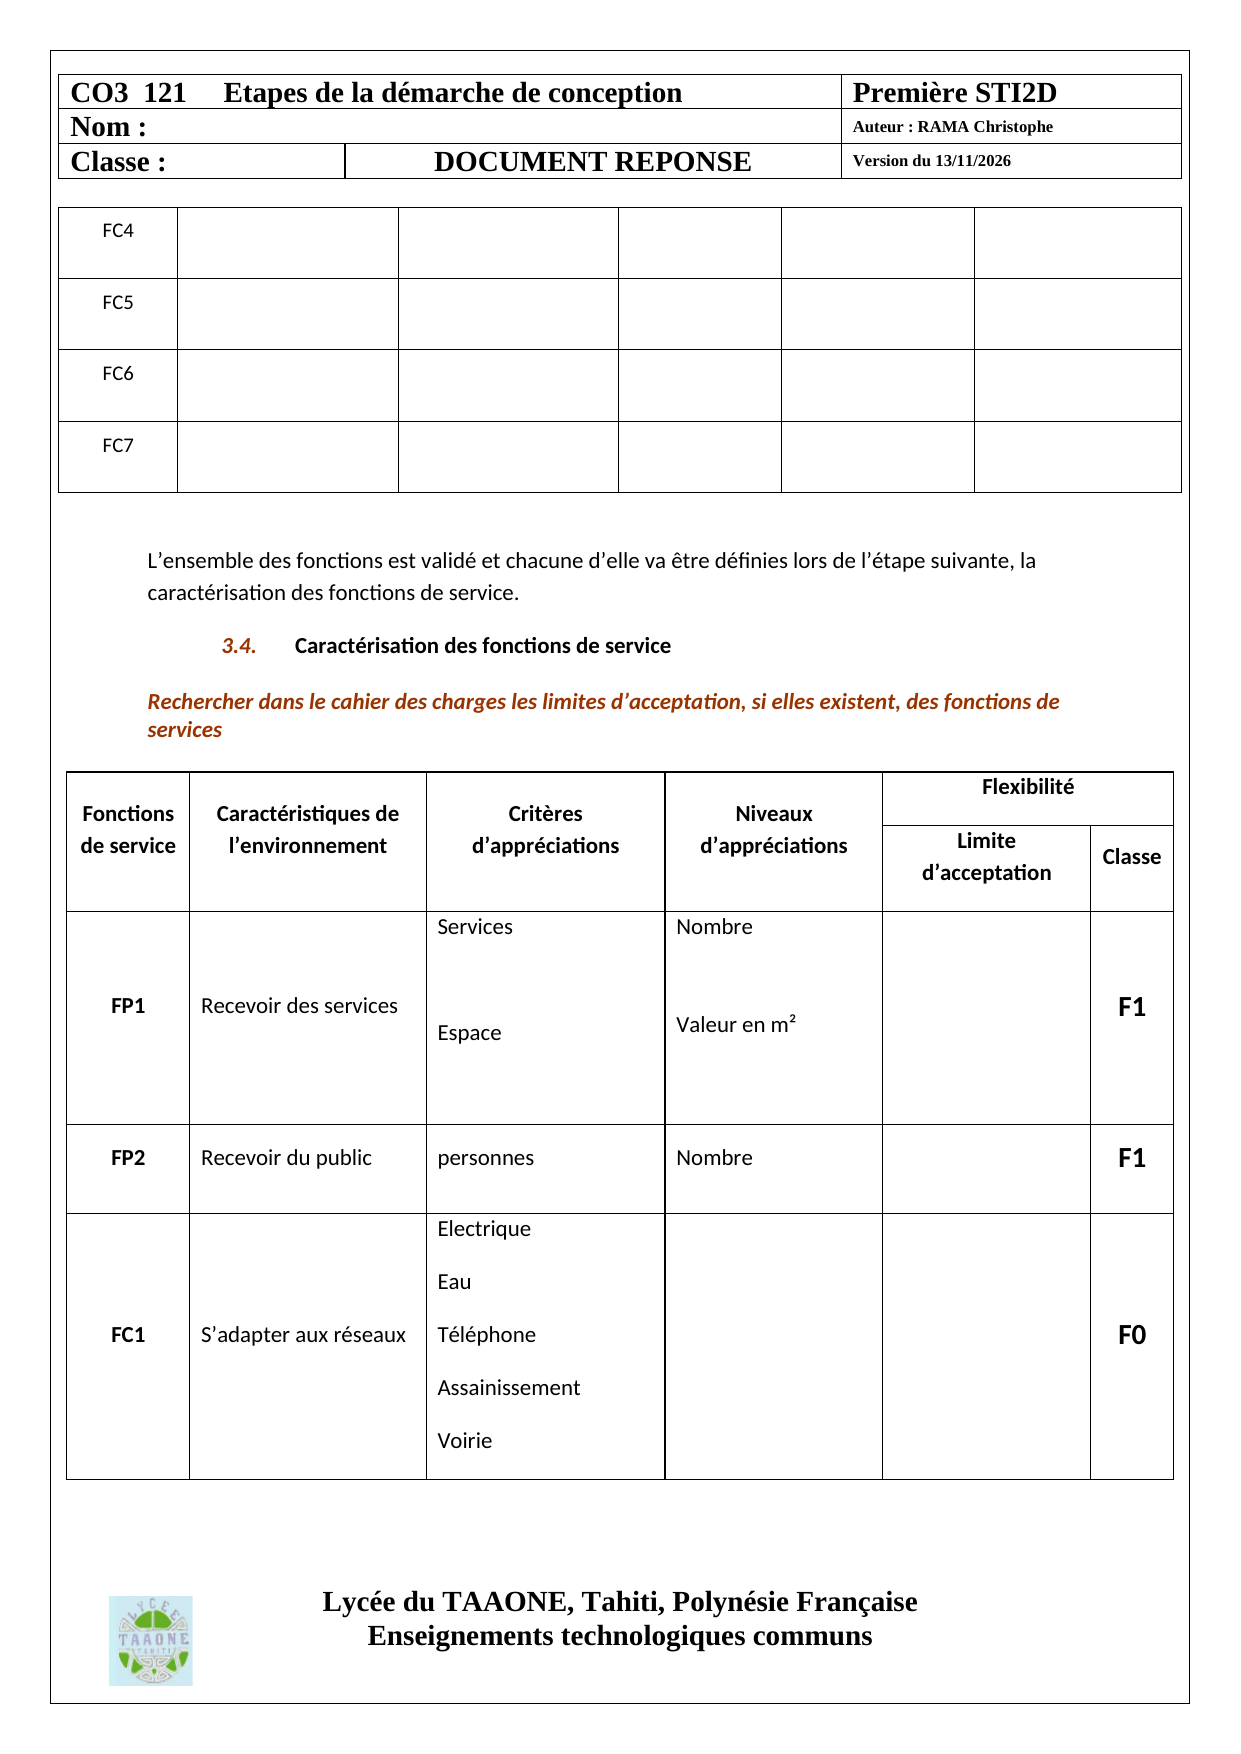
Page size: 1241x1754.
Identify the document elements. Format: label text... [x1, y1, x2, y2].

table_cell F0 [1091, 1214, 1173, 1479]
list Caractérisation des fonctions de service [221, 631, 1093, 659]
table_cell [619, 208, 781, 278]
table_cell [883, 1214, 1090, 1479]
table_cell Nombre [666, 1125, 882, 1213]
table_header Caractéristiques de l’environnement [190, 773, 426, 911]
table_cell [399, 422, 618, 492]
table_cell FC6 [59, 350, 177, 421]
table_cell [399, 350, 618, 421]
text Rechercher dans le cahier des charges les limites d’acceptation, si elles existent, des fonctions de services [147, 687, 1093, 743]
table_header Critères d’appréciations [427, 773, 664, 911]
table_cell [883, 1125, 1090, 1213]
table_cell [178, 279, 398, 349]
table_cell [619, 279, 781, 349]
table_cell FC5 [59, 279, 177, 349]
table_cell [178, 350, 398, 421]
table_header Flexibilité [883, 773, 1173, 825]
table_cell Recevoir des services [190, 912, 426, 1124]
picture [108, 1596, 193, 1686]
table_cell [399, 279, 618, 349]
table_cell [782, 279, 974, 349]
table_cell [399, 208, 618, 278]
table_cell [619, 350, 781, 421]
table_cell personnes [427, 1125, 664, 1213]
table_cell FC1 [67, 1214, 189, 1479]
table_cell [782, 350, 974, 421]
text L’ensemble des fonctions est validé et chacune d’elle va être définies lors de l’étape suivante, la caractérisation des fonctions de service. [147, 546, 1093, 606]
table_cell [975, 350, 1181, 421]
table_cell Services Espace [427, 912, 664, 1124]
table_header Niveaux d’appréciations [666, 773, 882, 911]
table_cell Electrique Eau Téléphone Assainissement Voirie [427, 1214, 664, 1479]
table_cell [975, 279, 1181, 349]
table_cell FP2 [67, 1125, 189, 1213]
table_cell [178, 208, 398, 278]
table_cell [975, 422, 1181, 492]
table_cell F1 [1091, 1125, 1173, 1213]
table_cell [975, 208, 1181, 278]
table_cell [178, 422, 398, 492]
table_cell [666, 1214, 882, 1479]
table_cell FC7 [59, 422, 177, 492]
table_cell [619, 422, 781, 492]
table_cell [782, 422, 974, 492]
table_cell FP1 [67, 912, 189, 1124]
table_cell Limite d’acceptation [883, 826, 1090, 911]
table_cell [782, 208, 974, 278]
table_cell [883, 912, 1090, 1124]
table_cell Recevoir du public [190, 1125, 426, 1213]
table_cell S’adapter aux réseaux [190, 1214, 426, 1479]
table_cell F1 [1091, 912, 1173, 1124]
table_header Fonctions de service [67, 773, 189, 911]
table_cell FC4 [59, 208, 177, 278]
table_cell Nombre Valeur en m² [666, 912, 882, 1124]
table_cell Classe [1091, 826, 1173, 911]
